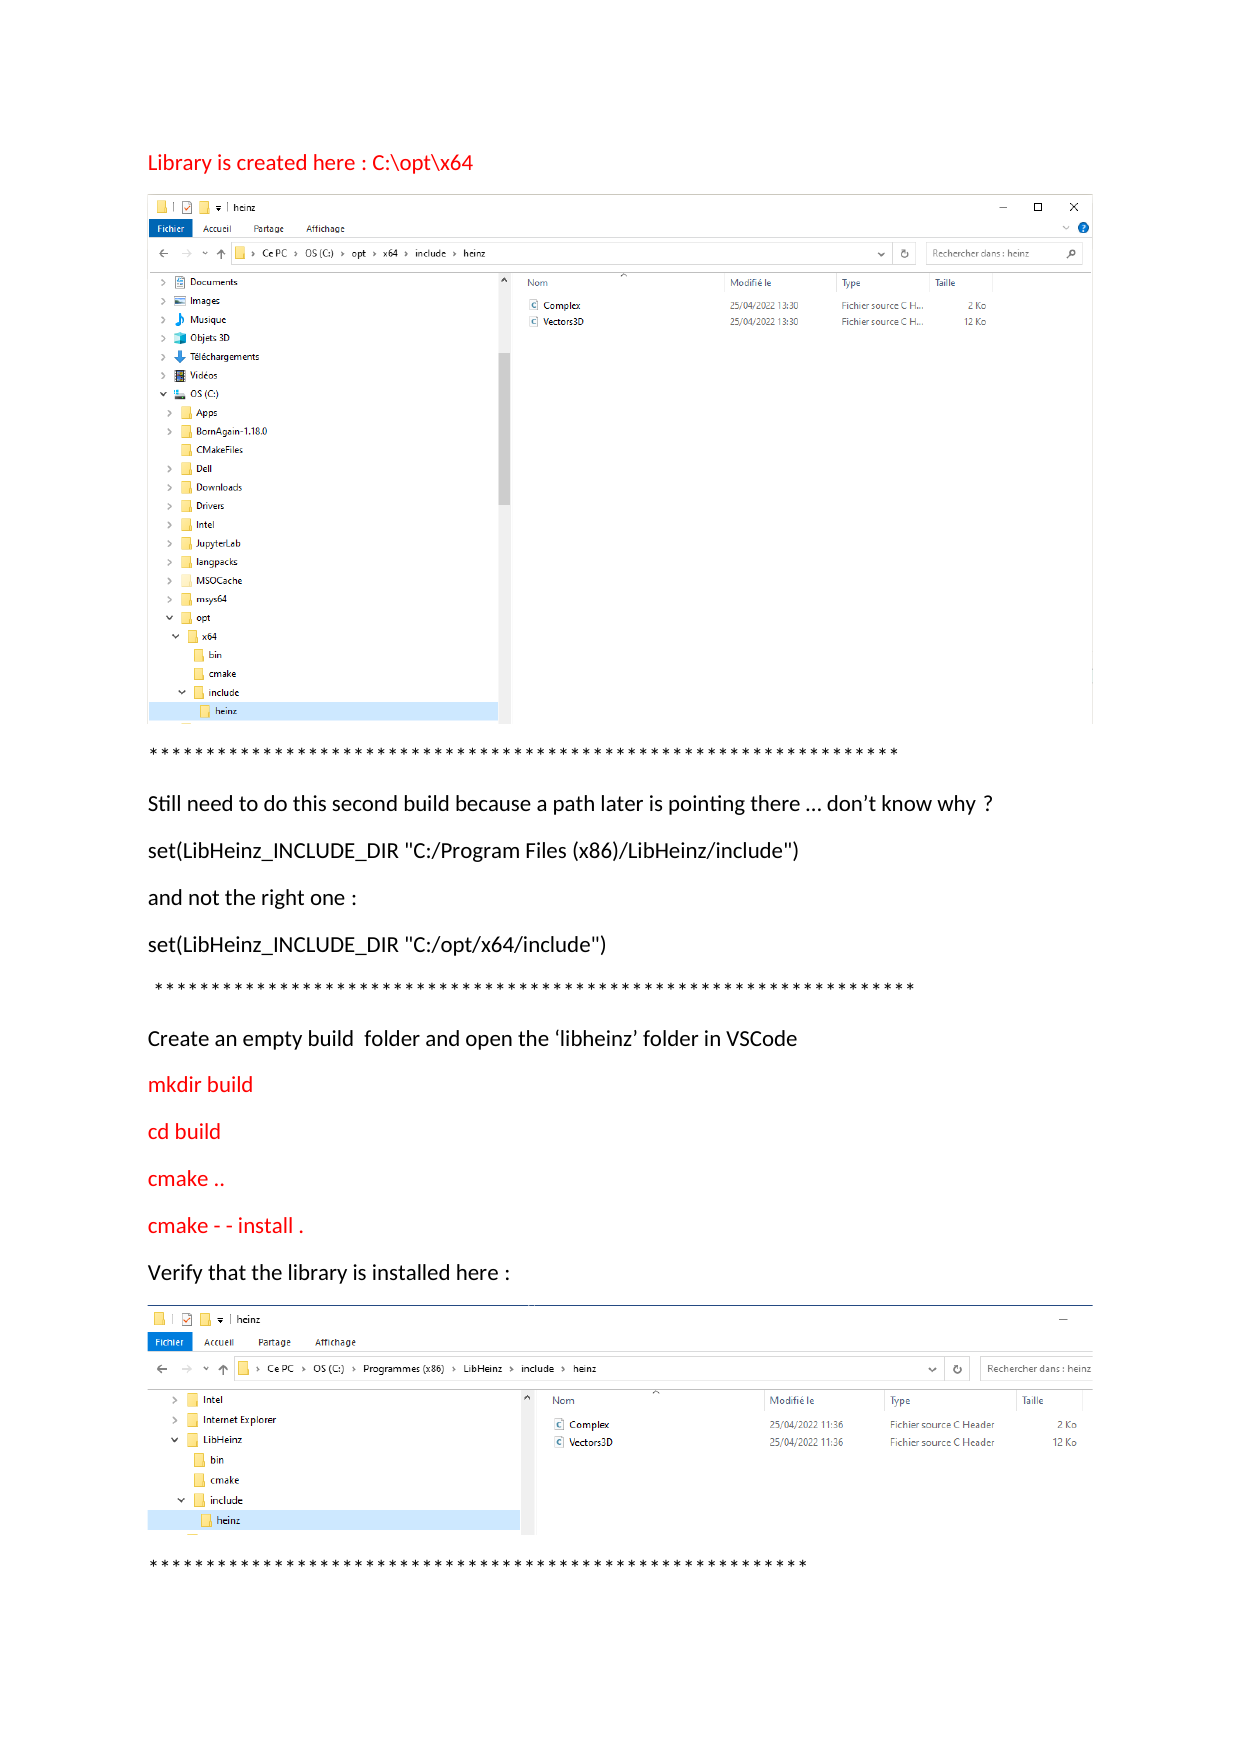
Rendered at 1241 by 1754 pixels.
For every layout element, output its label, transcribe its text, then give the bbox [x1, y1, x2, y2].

text ******************************************************************* [148, 977, 1093, 1005]
picture [147, 1305, 1093, 1535]
text set(LibHeinz_INCLUDE_DIR "C:/Program Files (x86)/LibHeinz/include") [148, 836, 1093, 864]
text cd build [148, 1117, 1093, 1146]
text ****************************************************************** [148, 742, 1093, 771]
text ********************************************************** [148, 1554, 1093, 1582]
text Verify that the library is installed here : [148, 1258, 1093, 1286]
text Library is created here : C:\opt\x64 [148, 148, 1093, 176]
text cmake .. [148, 1164, 1093, 1192]
text Create an empty build folder and open the ‘libheinz’ folder in VSCode [148, 1024, 1093, 1052]
picture [147, 194, 1093, 724]
text and not the right one : [148, 883, 1093, 911]
text cmake - - install . [148, 1211, 1093, 1239]
text set(LibHeinz_INCLUDE_DIR "C:/opt/x64/include") [148, 930, 1093, 958]
text mkdir build [148, 1071, 1093, 1099]
text Still need to do this second build because a path later is pointing there … don’t know why ? [148, 789, 1093, 817]
